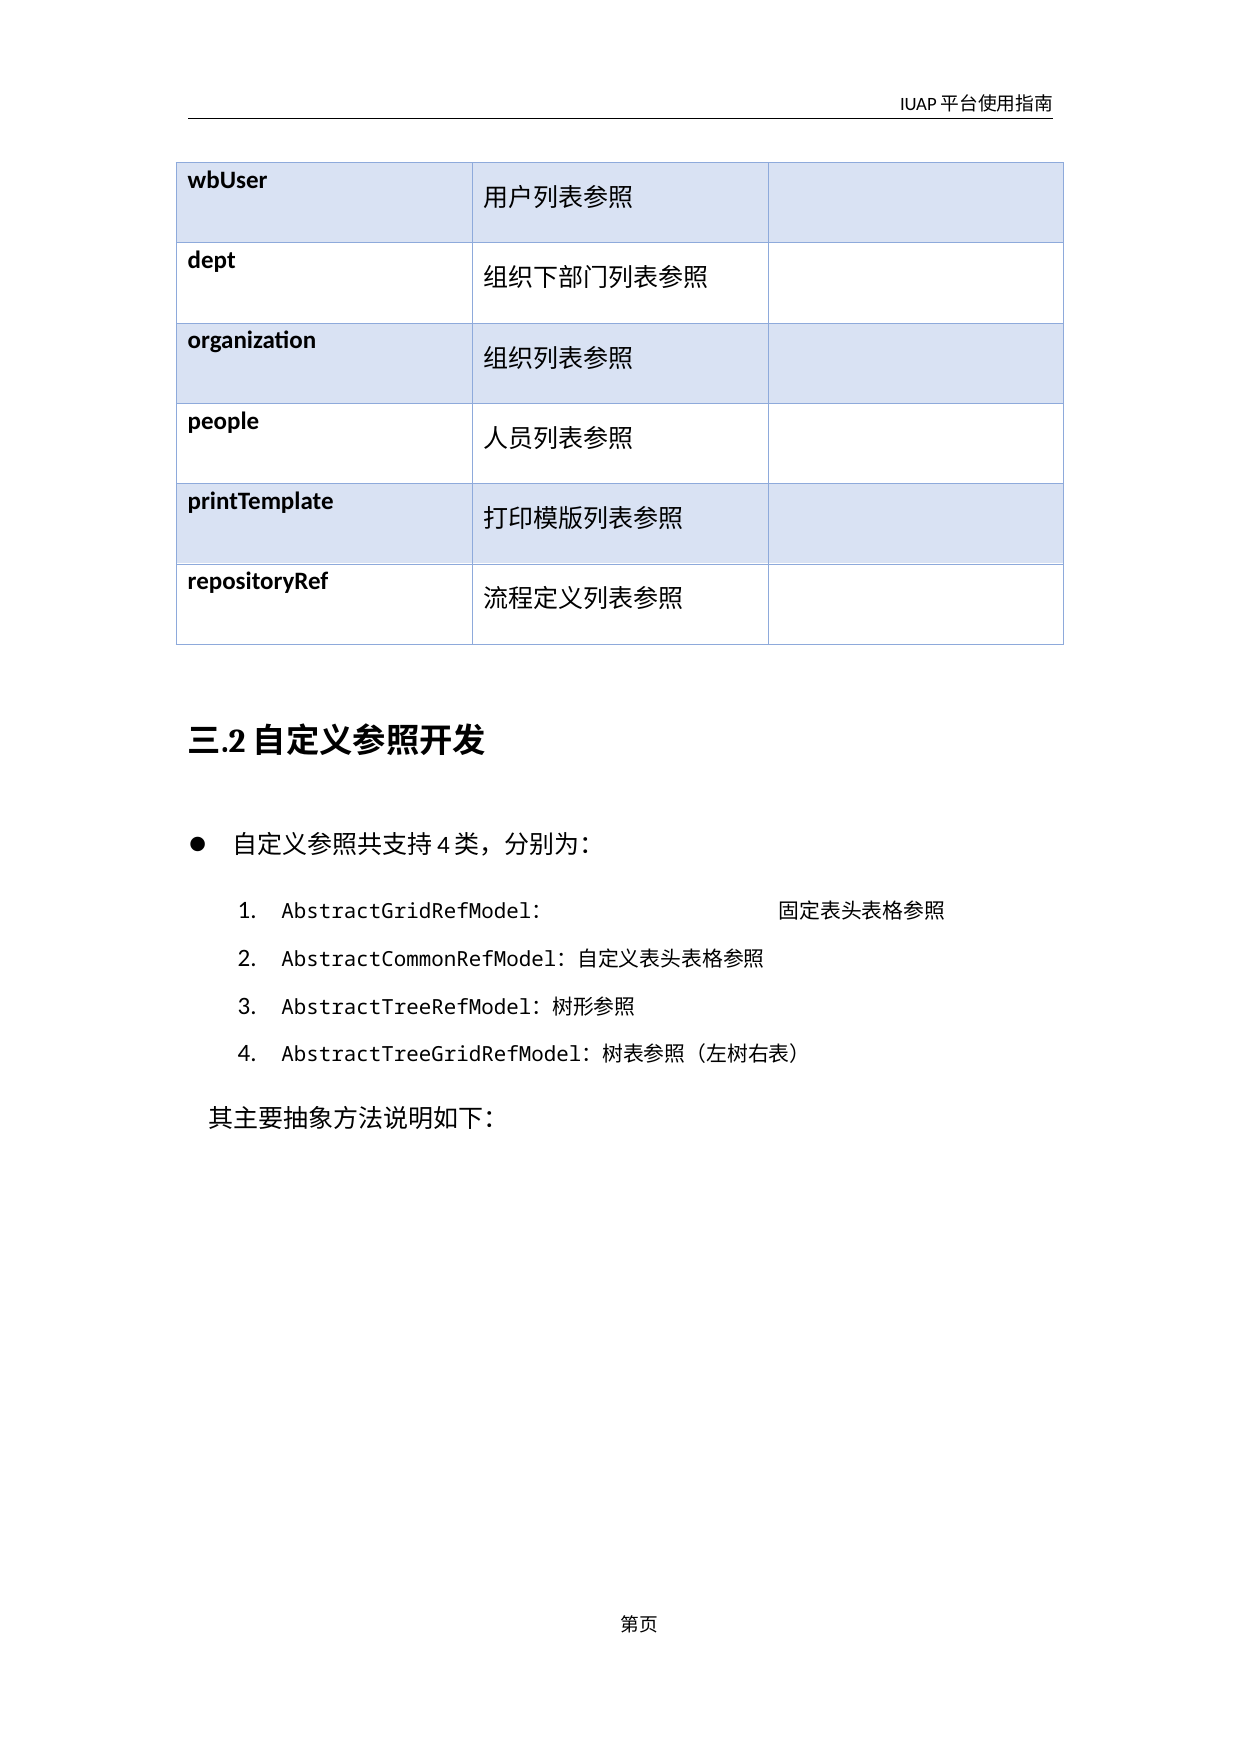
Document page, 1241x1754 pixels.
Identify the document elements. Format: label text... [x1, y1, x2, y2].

table_cell [769, 404, 1063, 483]
list 自定义参照共支持4类，分别为： [188, 810, 1053, 875]
table_cell 打印模版列表参照 [473, 484, 768, 563]
table_cell people [177, 404, 472, 483]
table_cell [769, 243, 1063, 323]
subtitle 自定义参照开发 [187, 705, 1053, 770]
table_cell 组织下部门列表参照 [473, 243, 768, 323]
table_cell printTemplate [177, 484, 472, 563]
list AbstractTreeRefModel：树形参照 [237, 989, 1053, 1021]
table_cell dept [177, 243, 472, 323]
table_cell 用户列表参照 [473, 163, 768, 242]
table_cell organization [177, 324, 472, 403]
table_cell [769, 484, 1063, 563]
list AbstractGridRefModel： 固定表头表格参照 [237, 893, 1053, 926]
table_cell [769, 163, 1063, 242]
table_cell 人员列表参照 [473, 404, 768, 483]
table_cell [769, 324, 1063, 403]
table_cell [769, 565, 1063, 644]
list AbstractTreeGridRefModel：树表参照（左树右表） [237, 1037, 1053, 1069]
text 其主要抽象方法说明如下： [187, 1084, 1053, 1149]
table_cell wbUser [177, 163, 472, 242]
table_cell 流程定义列表参照 [473, 565, 768, 644]
table_cell repositoryRef [177, 565, 472, 644]
table_cell 组织列表参照 [473, 324, 768, 403]
list AbstractCommonRefModel：自定义表头表格参照 [237, 941, 1053, 974]
